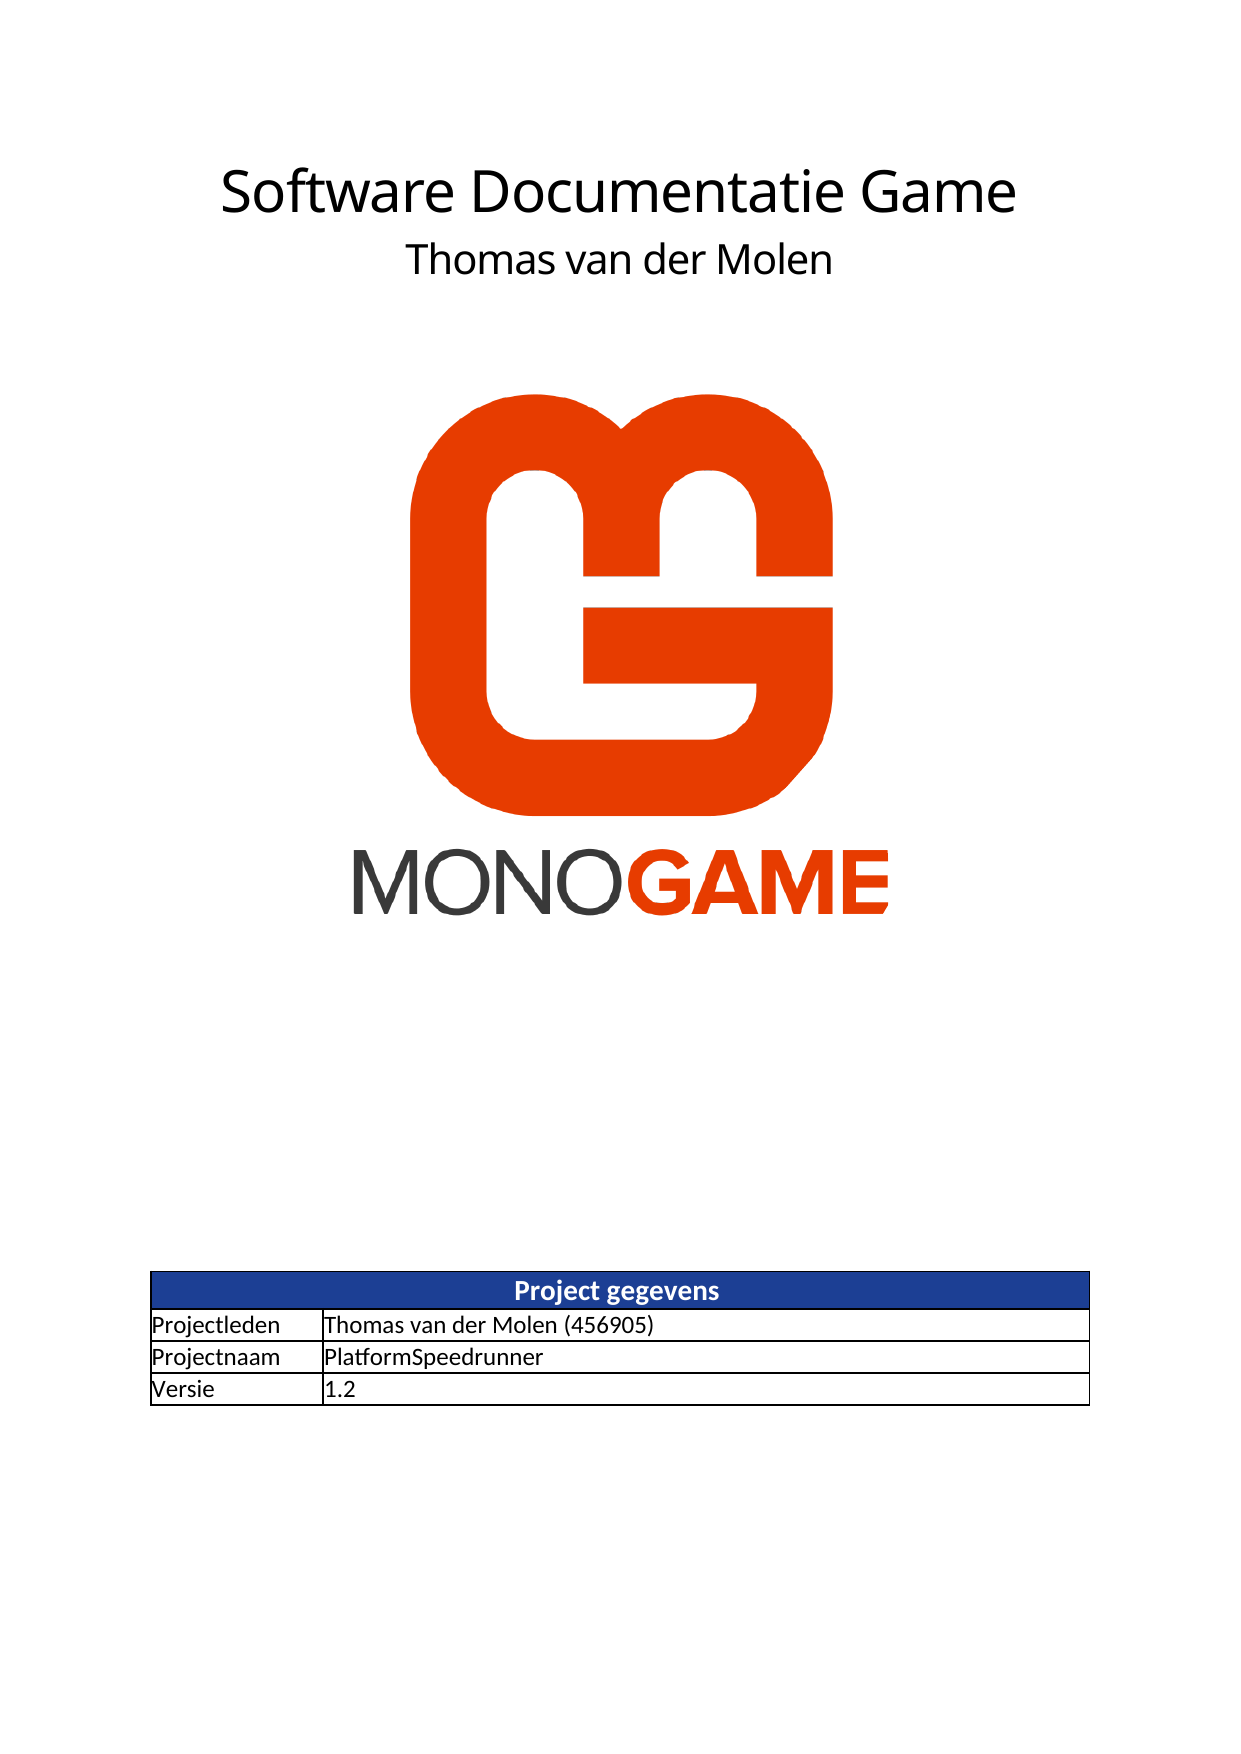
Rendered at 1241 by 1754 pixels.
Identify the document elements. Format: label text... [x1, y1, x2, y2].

title Thomas van der Molen [150, 229, 1090, 286]
table_cell 1.2 [324, 1374, 1089, 1404]
table_cell Versie [152, 1374, 322, 1404]
picture [344, 385, 893, 920]
table_cell Thomas van der Molen (456905) [324, 1310, 1089, 1340]
table_cell Projectnaam [152, 1342, 322, 1372]
table_cell PlatformSpeedrunner [324, 1342, 1089, 1372]
table_header Project gegevens [152, 1272, 1089, 1308]
title Software Documentatie Game [150, 150, 1090, 229]
table_cell Projectleden [152, 1310, 322, 1340]
